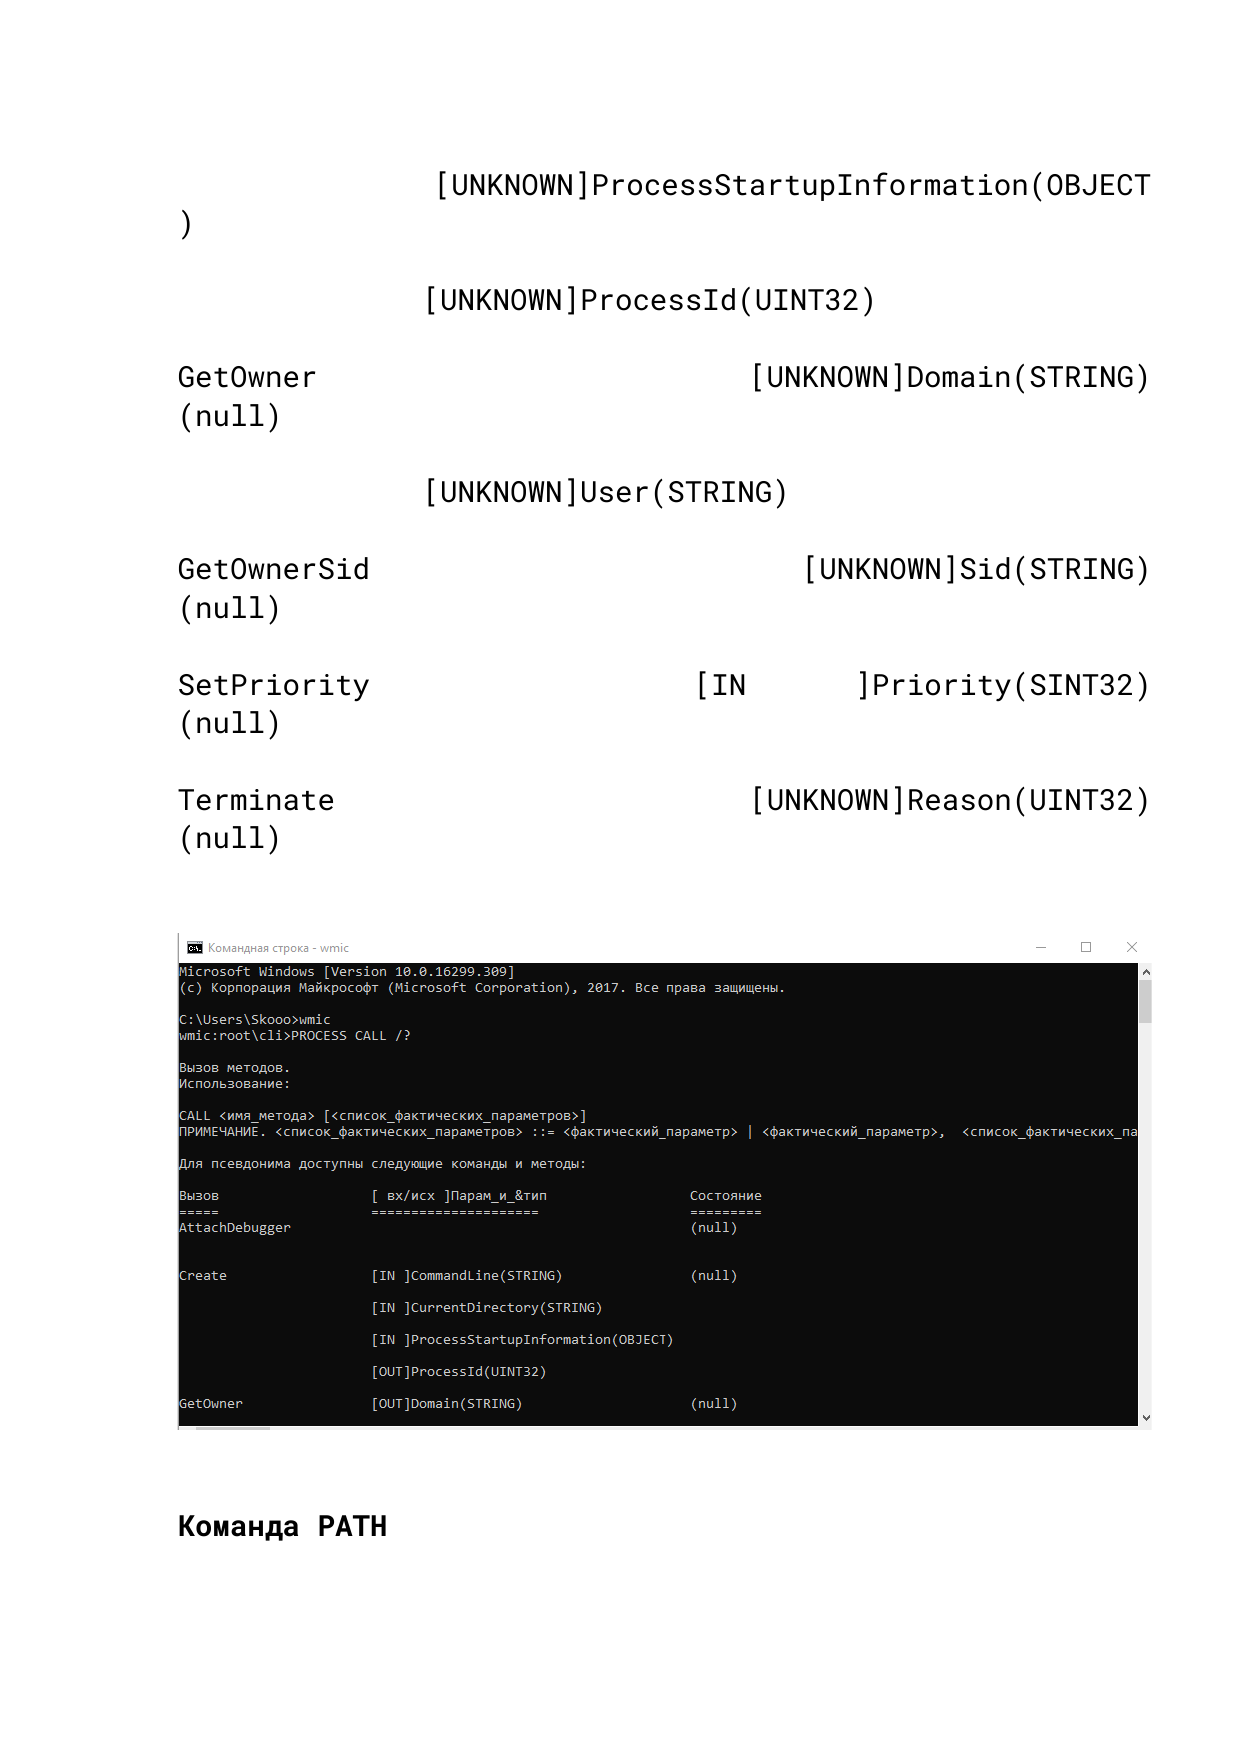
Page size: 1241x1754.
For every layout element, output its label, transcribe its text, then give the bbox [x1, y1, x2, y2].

text [UNKNOWN]ProcessId(UINT32) [177, 280, 1152, 319]
text GetOwner [UNKNOWN]Domain(STRING) (null) [177, 357, 1152, 434]
text [UNKNOWN]User(STRING) [177, 472, 1152, 511]
text SetPriority [IN ]Priority(SINT32) (null) [177, 664, 1152, 741]
text [UNKNOWN]ProcessStartupInformation(OBJECT) [177, 165, 1152, 242]
text GetOwnerSid [UNKNOWN]Sid(STRING) (null) [177, 549, 1152, 626]
picture [177, 933, 1152, 1430]
text Terminate [UNKNOWN]Reason(UINT32) (null) [177, 780, 1152, 857]
text Команда PATH [177, 1506, 1152, 1545]
